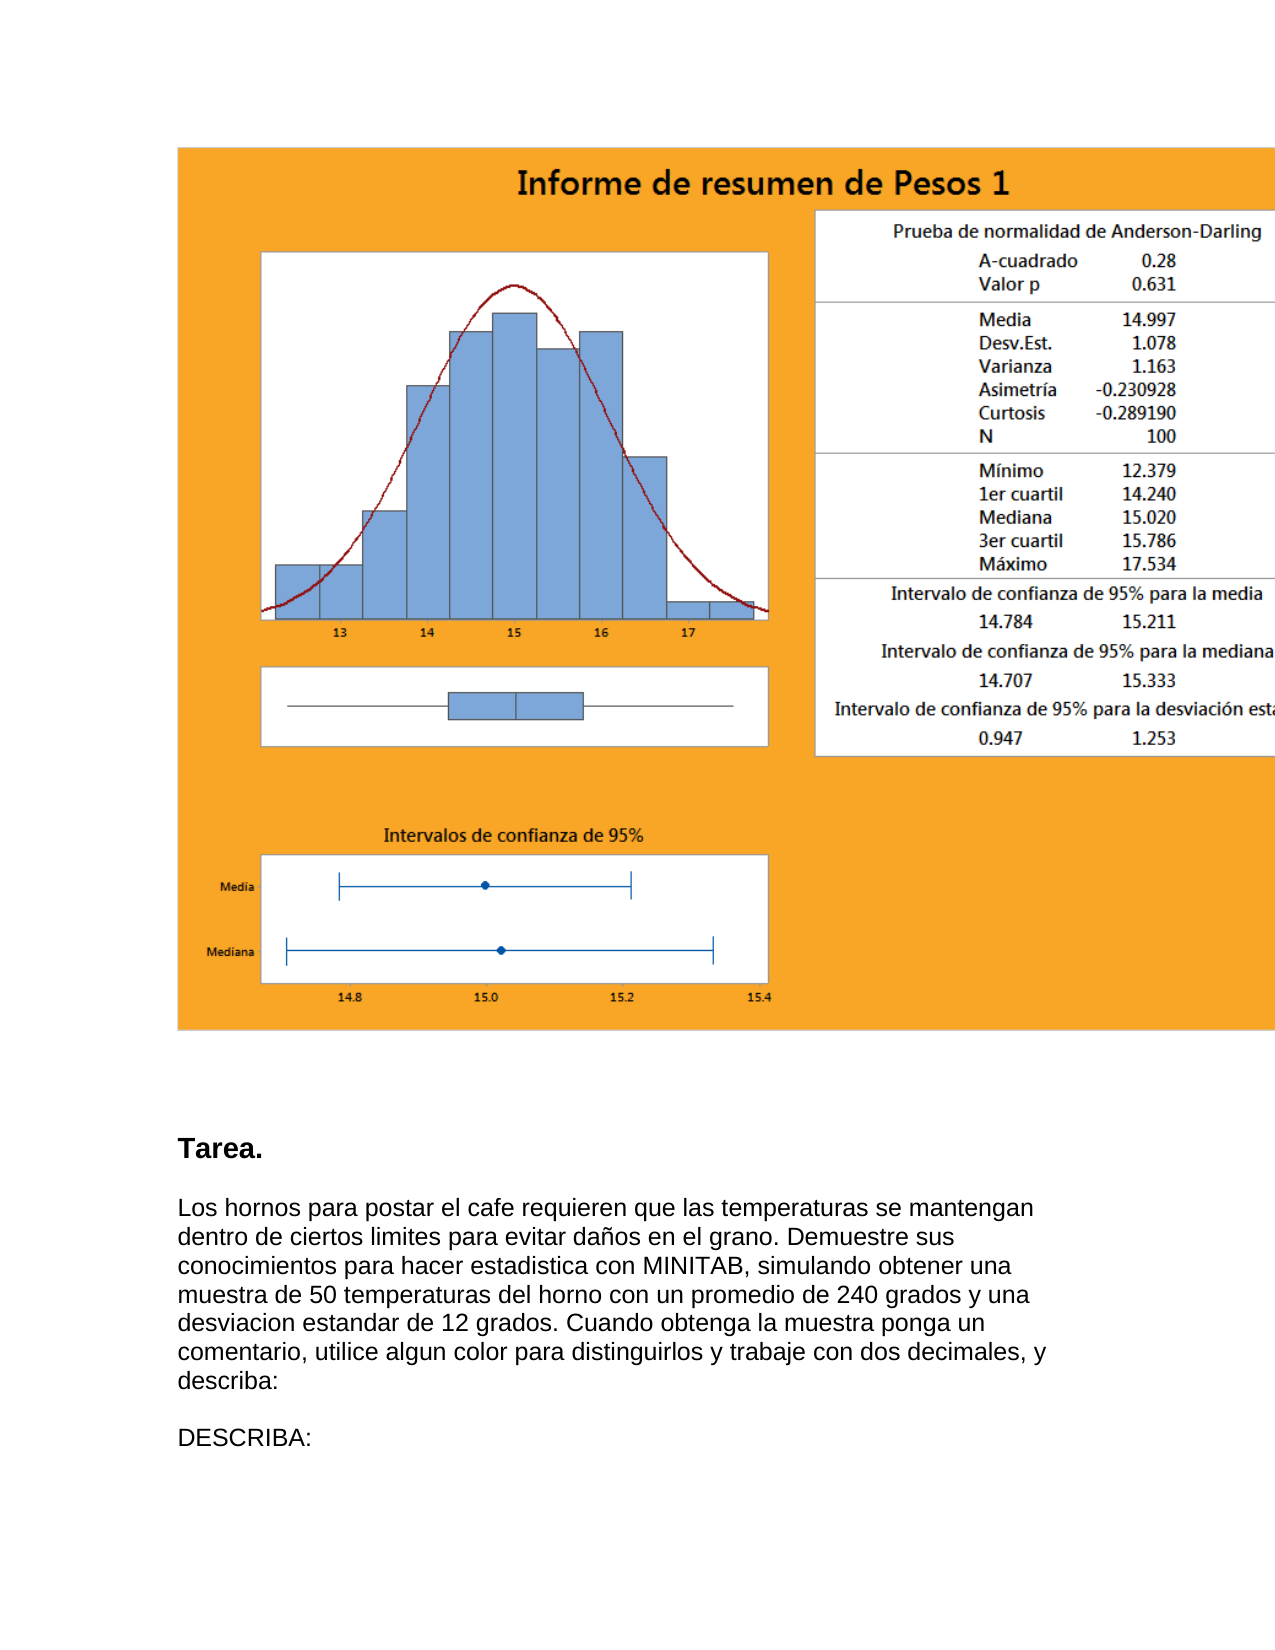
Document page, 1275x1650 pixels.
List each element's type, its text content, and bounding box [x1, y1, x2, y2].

text Los hornos para postar el cafe requieren que las temperaturas se mantengan dentro de ciertos limites para evitar daños en el grano. Demuestre sus conocimientos para hacer estadistica con MINITAB, simulando obtener una muestra de 50 temperaturas del horno con un promedio de 240 grados y una desviacion estandar de 12 grados. Cuando obtenga la muestra ponga un comentario, utilice algun color para distinguirlos y trabaje con dos decimales, y describa: [177, 1193, 1098, 1394]
picture [177, 147, 1275, 1031]
text Tarea. [177, 1131, 1098, 1164]
text DESCRIBA: [177, 1423, 1098, 1452]
